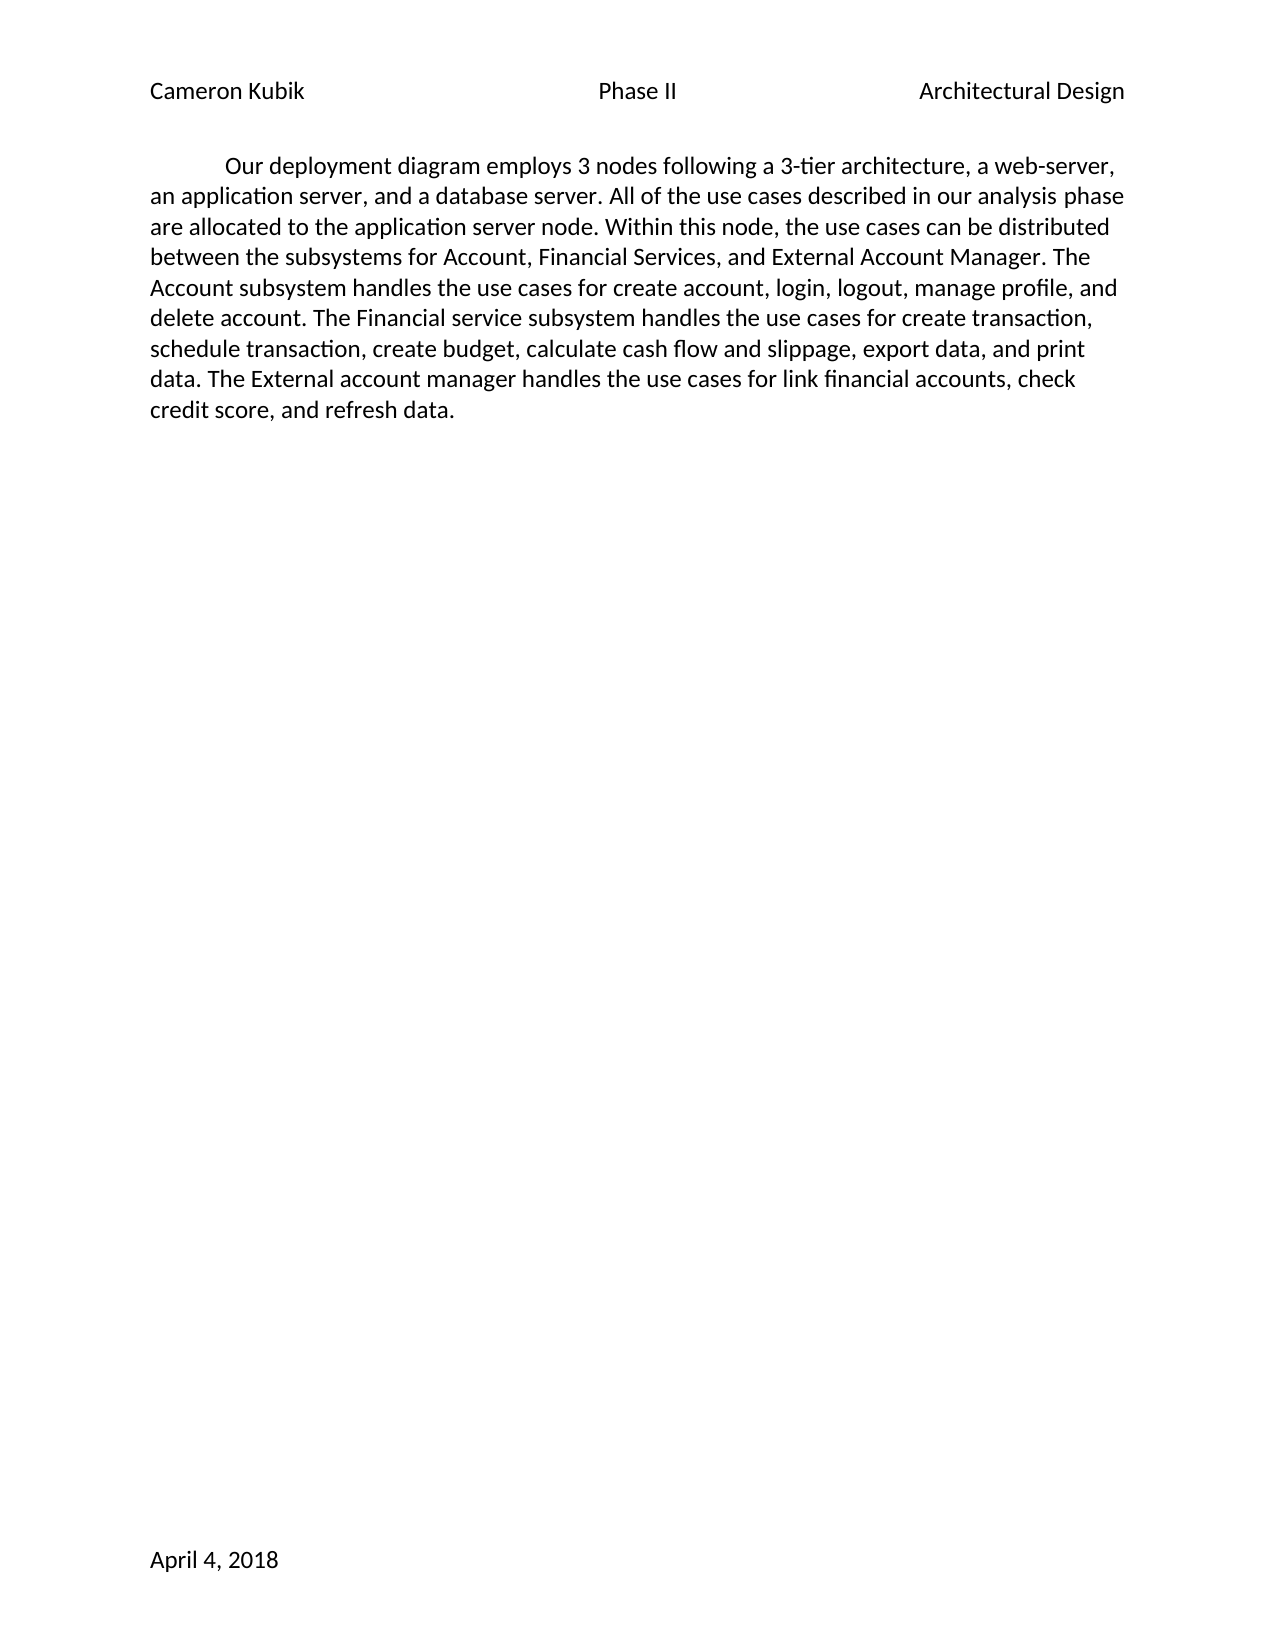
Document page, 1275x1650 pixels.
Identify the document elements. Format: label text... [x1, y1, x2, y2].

text Our deployment diagram employs 3 nodes following a 3-tier architecture, a web-server, an application server, and a database server. All of the use cases described in our analysis phase are allocated to the application server node. Within this node, the use cases can be distributed between the subsystems for Account, Financial Services, and External Account Manager. The Account subsystem handles the use cases for create account, login, logout, manage profile, and delete account. The Financial service subsystem handles the use cases for create transaction, schedule transaction, create budget, calculate cash flow and slippage, export data, and print data. The External account manager handles the use cases for link financial accounts, check credit score, and refresh data. [150, 150, 1125, 425]
